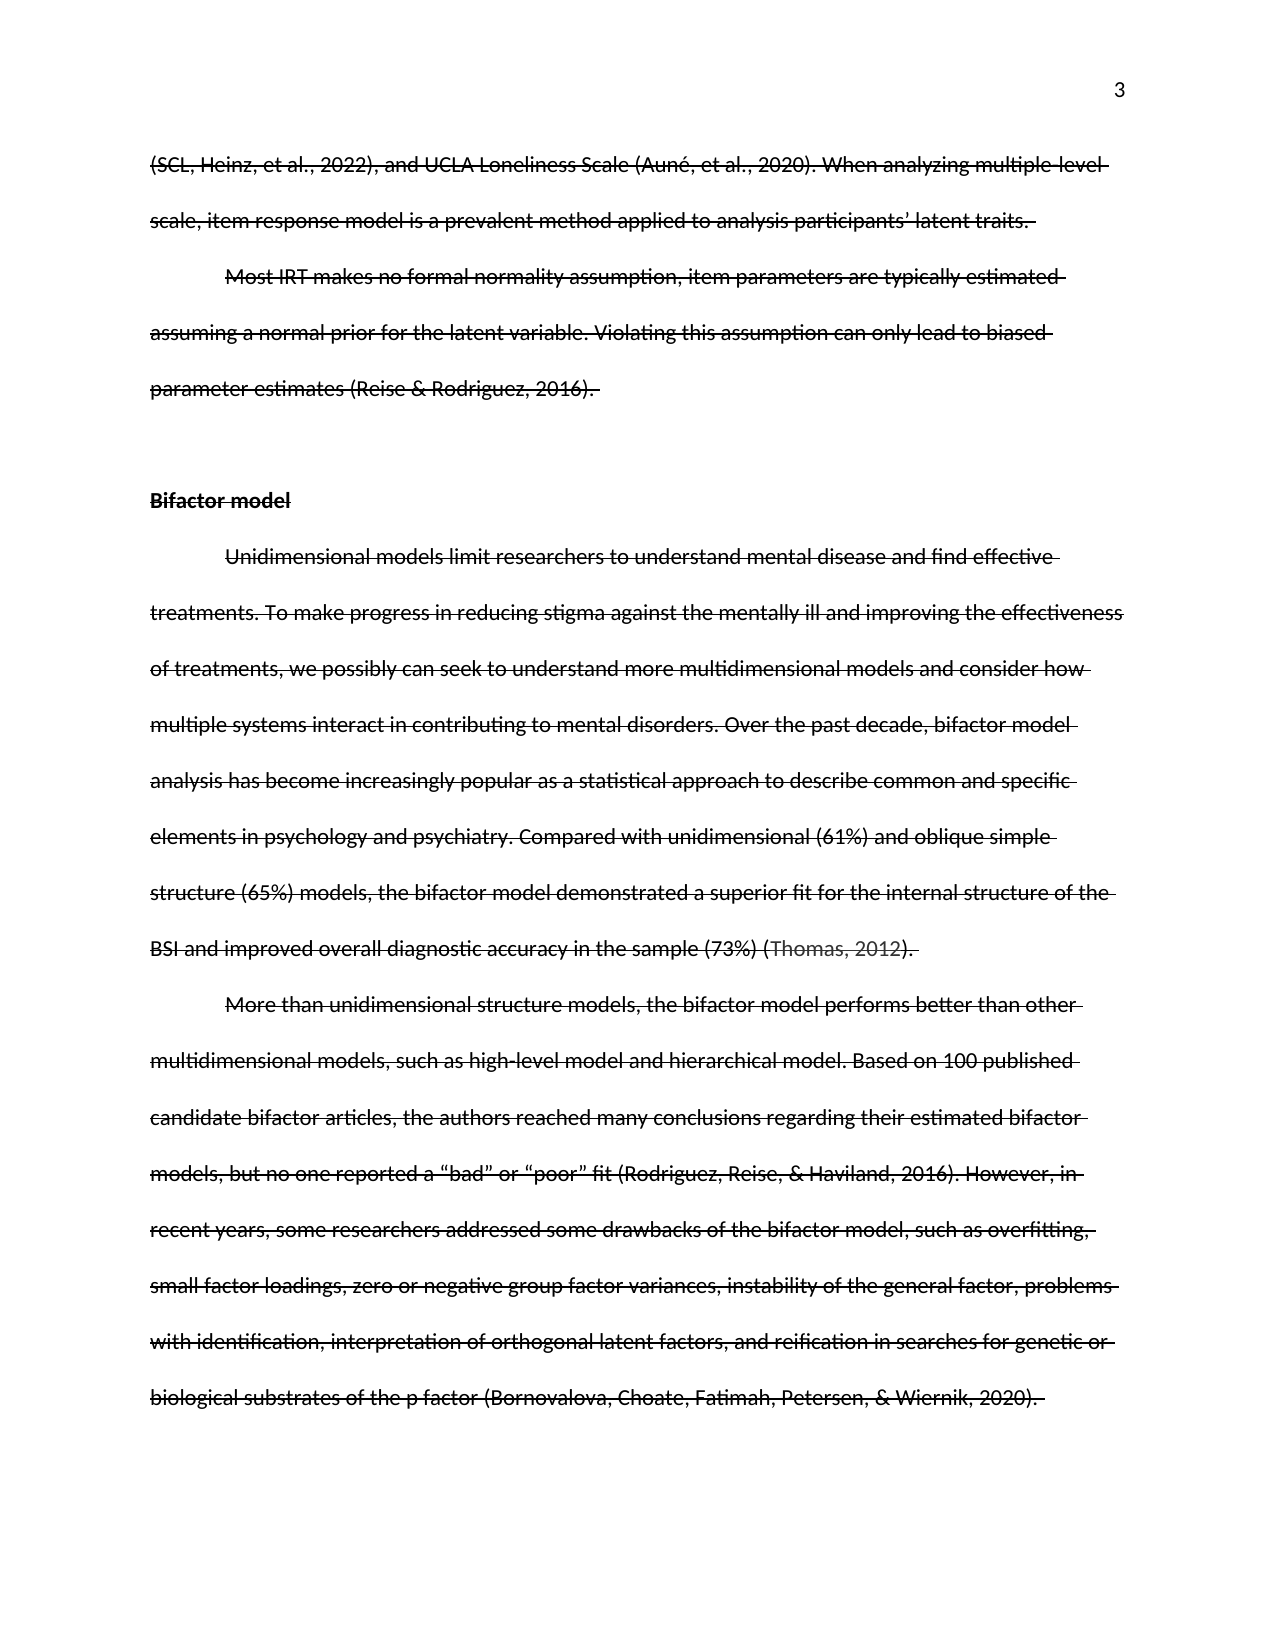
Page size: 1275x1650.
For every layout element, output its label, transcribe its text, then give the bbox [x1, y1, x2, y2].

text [150, 150, 1125, 234]
text Unidimensional models limit researchers to understand mental disease and find effective treatments. To make progress in reducing stigma against the mentally ill and improving the effectiveness of treatments, we possibly can seek to understand more multidimensional models and consider how multiple systems interact in contributing to mental disorders. Over the past decade, bifactor model analysis has become increasingly popular as a statistical approach to describe common and specific elements in psychology and psychiatry. Compared with unidimensional (61%) and oblique simple structure (65%) models, the bifactor model demonstrated a superior fit for the internal structure of the BSI and improved overall diagnostic accuracy in the sample (73%) (Thomas, 2012). [150, 542, 1125, 963]
text Bifactor model [150, 486, 1125, 514]
text More than unidimensional structure models, the bifactor model performs better than other multidimensional models, such as high-level model and hierarchical model. Based on 100 published candidate bifactor articles, the authors reached many conclusions regarding their estimated bifactor models, but no one reported a “bad” or “poor” fit (Rodriguez, Reise, & Haviland, 2016). However, in recent years, some researchers addressed some drawbacks of the bifactor model, such as overfitting, small factor loadings, zero or negative group factor variances, instability of the general factor, problems with identification, interpretation of orthogonal latent factors, and reification in searches for genetic or biological substrates of the p factor (Bornovalova, Choate, Fatimah, Petersen, & Wiernik, 2020). [150, 991, 1125, 1411]
text Most IRT makes no formal normality assumption, item parameters are typically estimated assuming a normal prior for the latent variable. Violating this assumption can only lead to biased parameter estimates (Reise & Rodriguez, 2016). [150, 262, 1125, 402]
